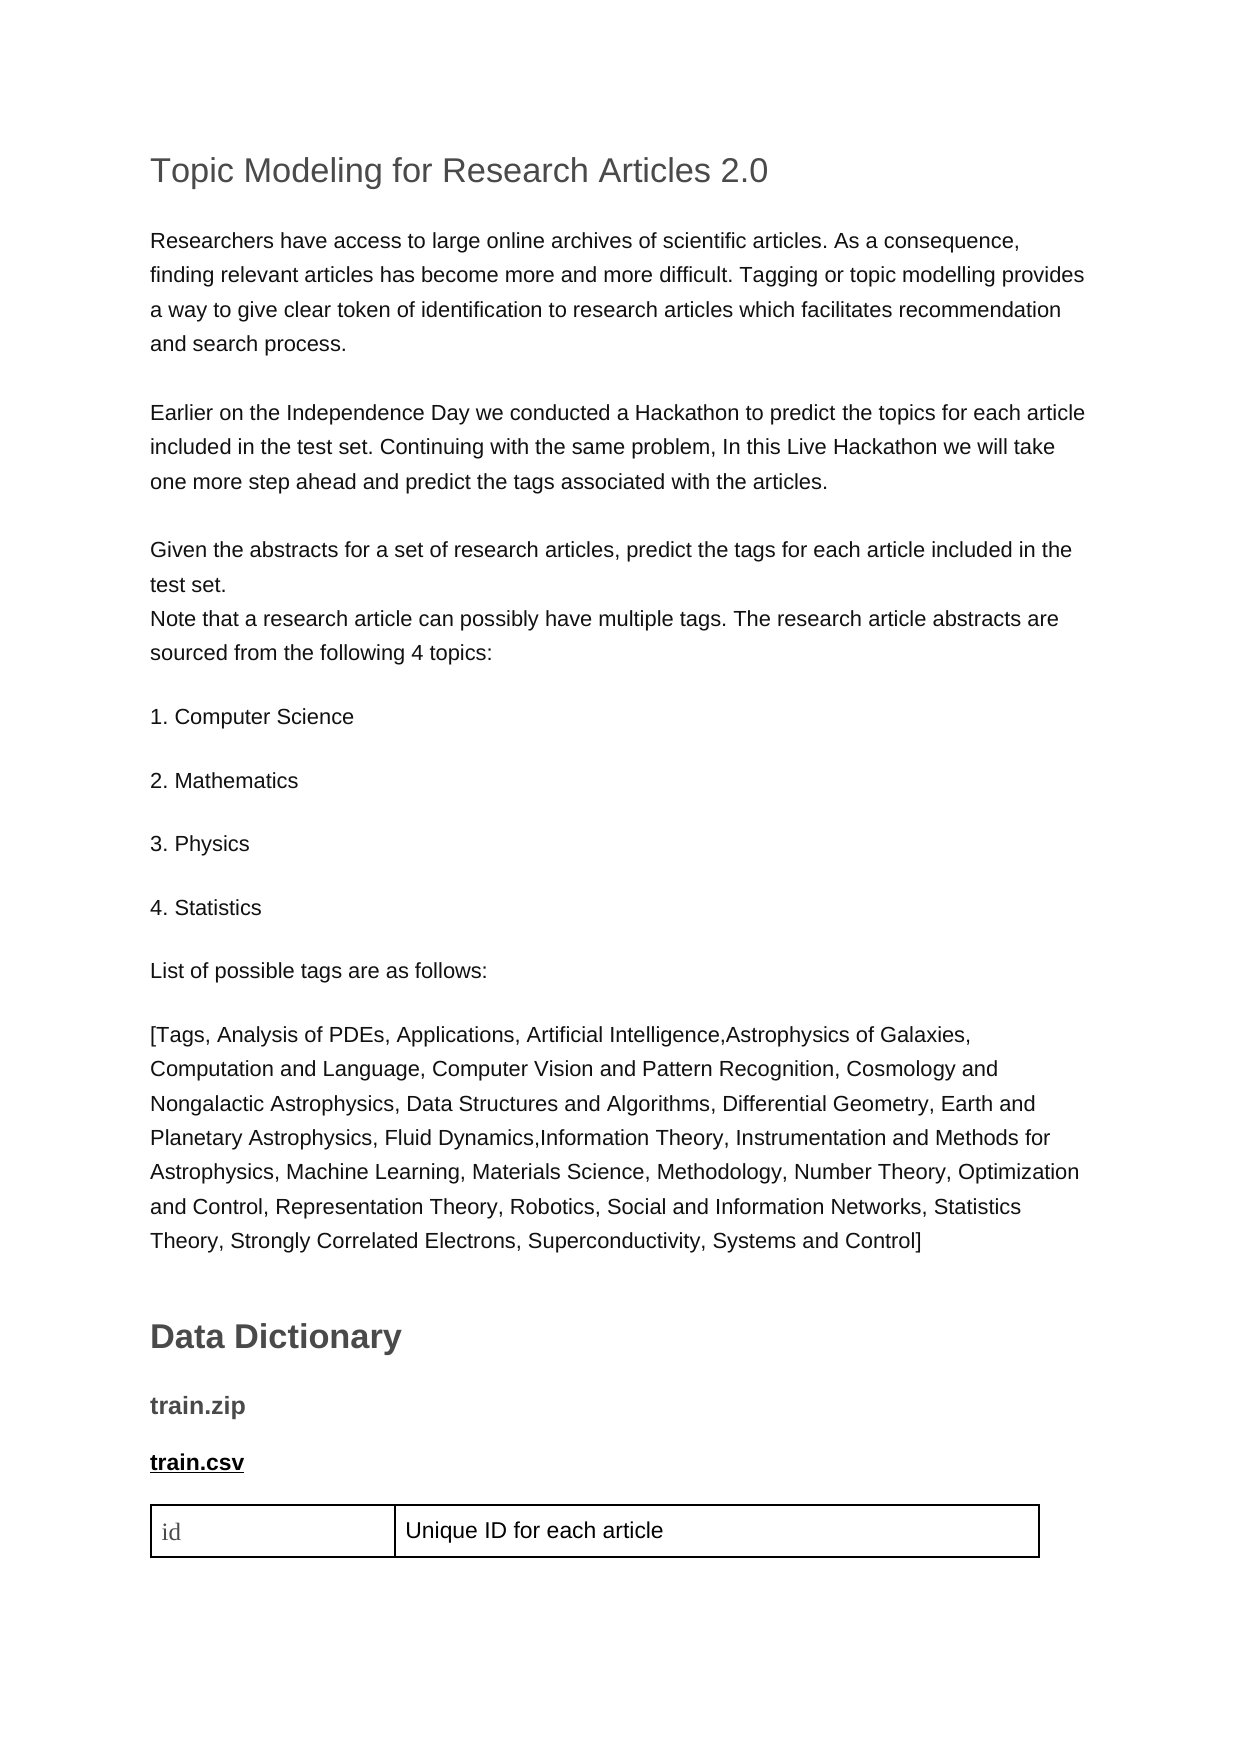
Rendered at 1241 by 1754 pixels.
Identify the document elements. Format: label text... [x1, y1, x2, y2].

text 3. Physics [150, 822, 1090, 856]
text List of possible tags are as follows: [150, 949, 1090, 983]
text Data Dictionary [150, 1317, 1090, 1356]
text 4. Statistics [150, 885, 1090, 920]
text train.zip [150, 1385, 1090, 1420]
text Researchers have access to large online archives of scientific articles. As a consequence, finding relevant articles has become more and more difficult. Tagging or topic modelling provides a way to give clear token of identification to research articles which facilitates recommendation and search process. Earlier on the Independence Day we conducted a Hackathon to predict the topics for each article included in the test set. Continuing with the same problem, In this Live Hackathon we will take one more step ahead and predict the tags associated with the articles. Given the abstracts for a set of research articles, predict the tags for each article included in the test set. Note that a research article can possibly have multiple tags. The research article abstracts are sourced from the following 4 topics: [150, 219, 1090, 666]
text [Tags, Analysis of PDEs, Applications, Artificial Intelligence,Astrophysics of Galaxies, Computation and Language, Computer Vision and Pattern Recognition, Cosmology and Nongalactic Astrophysics, Data Structures and Algorithms, Differential Geometry, Earth and Planetary Astrophysics, Fluid Dynamics,Information Theory, Instrumentation and Methods for Astrophysics, Machine Learning, Materials Science, Methodology, Number Theory, Optimization and Control, Representation Theory, Robotics, Social and Information Networks, Statistics Theory, Strongly Correlated Electrons, Superconductivity, Systems and Control] [150, 1012, 1090, 1253]
text 2. Mathematics [150, 758, 1090, 793]
text train.csv [150, 1449, 1090, 1475]
table_header Unique ID for each article [396, 1506, 1038, 1556]
text 1. Computer Science [150, 695, 1090, 729]
text Topic Modeling for Research Articles 2.0 [150, 150, 1090, 189]
table_header id [152, 1506, 394, 1556]
